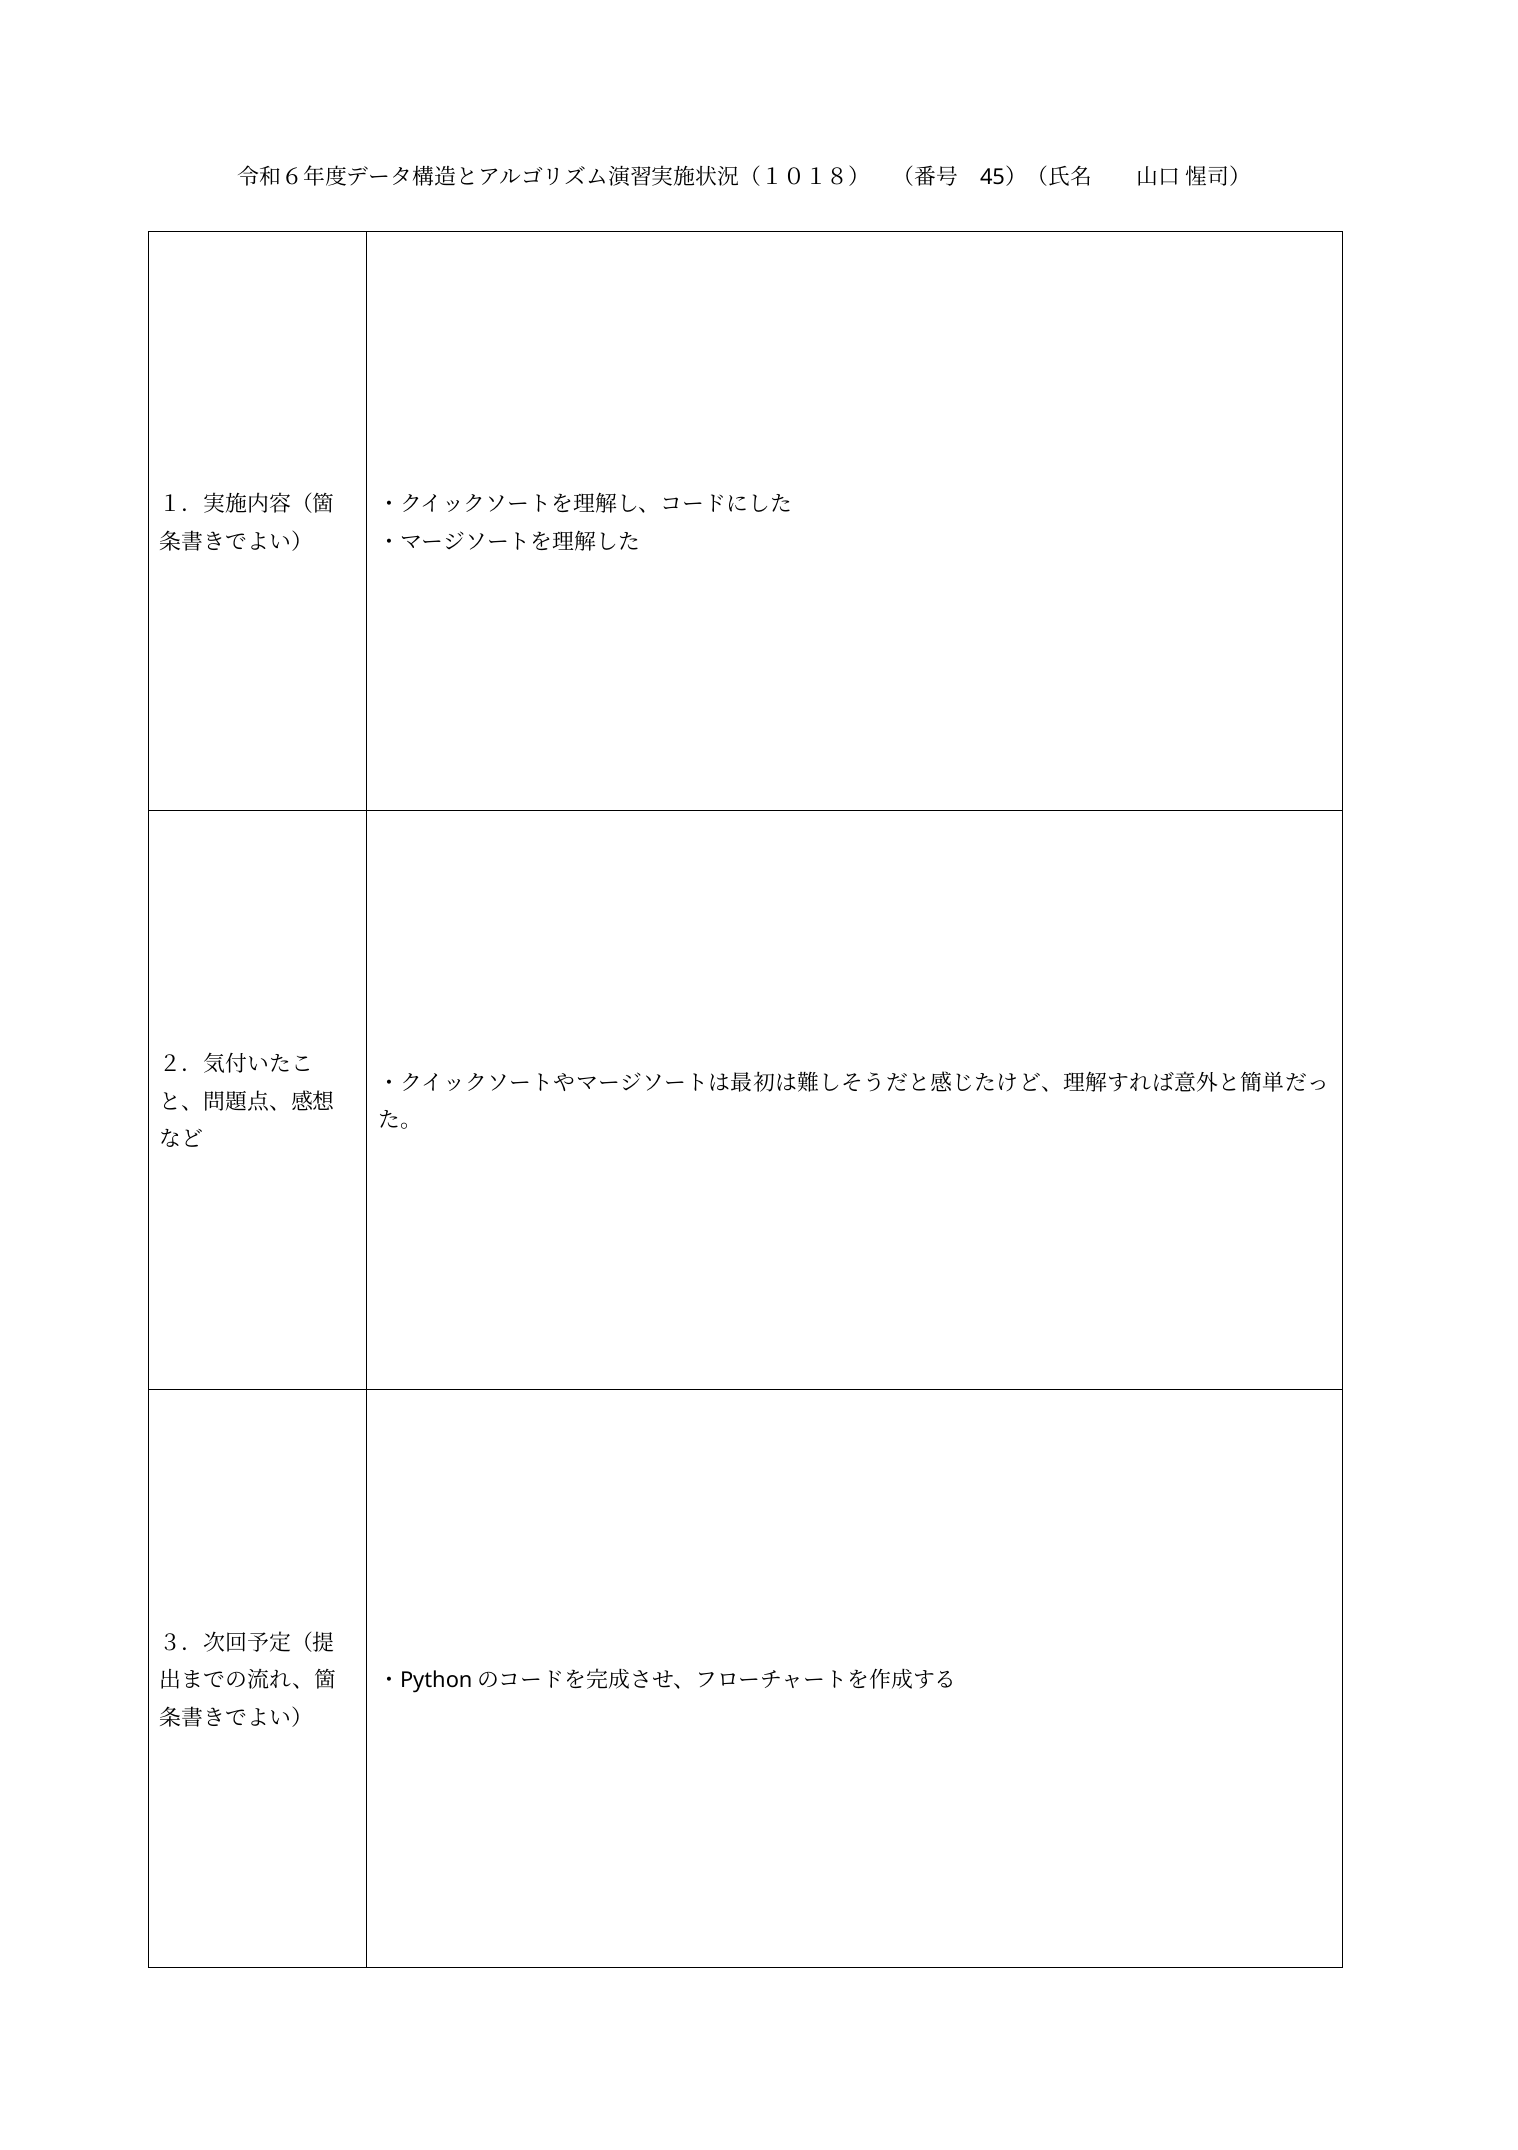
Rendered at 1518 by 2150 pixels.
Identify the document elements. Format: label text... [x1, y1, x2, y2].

table_cell ３．次回予定（提出までの流れ、箇条書きでよい） [149, 1390, 366, 1967]
table_cell ・クイックソートやマージソートは最初は難しそうだと感じたけど、理解すれば意外と簡単だった。 [367, 811, 1342, 1388]
text 令和６年度データ構造とアルゴリズム演習実施状況（１０１８） （番号 45）（氏名 山口 惺司） [148, 156, 1341, 193]
table_cell ２．気付いたこと、問題点、感想など [149, 811, 366, 1388]
table_cell ・Pythonのコードを完成させ、フローチャートを作成する [367, 1390, 1342, 1967]
table_header １．実施内容（箇条書きでよい） [149, 232, 366, 810]
table_header ・クイックソートを理解し、コードにした ・マージソートを理解した [367, 232, 1342, 810]
